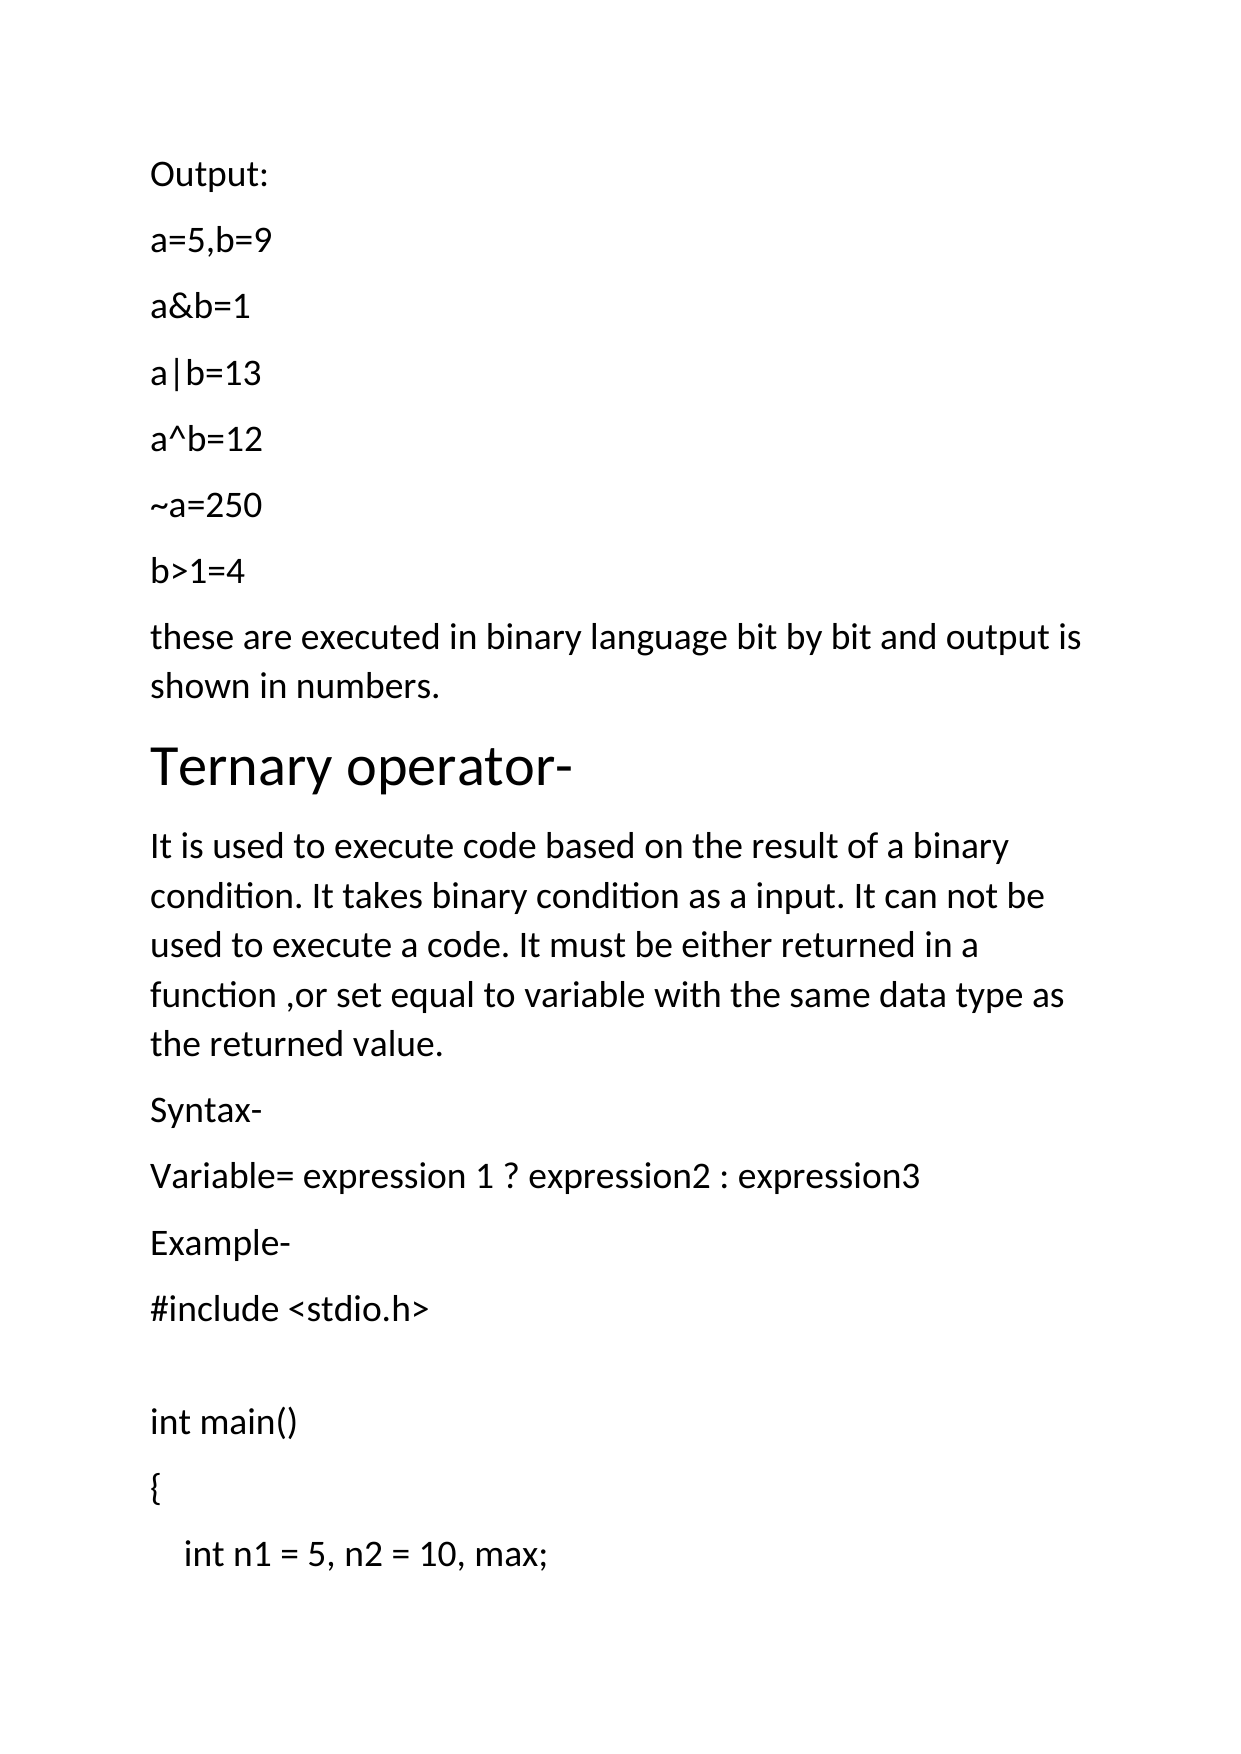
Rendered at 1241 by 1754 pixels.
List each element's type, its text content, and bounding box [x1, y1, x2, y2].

text these are executed in binary language bit by bit and output is shown in numbers. [150, 613, 1090, 708]
text { [150, 1464, 1090, 1510]
text b>1=4 [150, 547, 1090, 593]
text It is used to execute code based on the result of a binary condition. It takes binary condition as a input. It can not be used to execute a code. It must be either returned in a function ,or set equal to variable with the same data type as the returned value. [150, 822, 1090, 1066]
text int main() [150, 1398, 1090, 1443]
text Ternary operator- [150, 729, 1090, 800]
text a|b=13 [150, 348, 1090, 394]
text Output: [150, 150, 1090, 196]
text ~a=250 [150, 481, 1090, 527]
text #include <stdio.h> [150, 1285, 1090, 1331]
text a&b=1 [150, 282, 1090, 328]
text Syntax- [150, 1086, 1090, 1132]
text a=5,b=9 [150, 216, 1090, 262]
text Example- [150, 1218, 1090, 1264]
text int n1 = 5, n2 = 10, max; [150, 1530, 1090, 1576]
text Variable= expression 1 ? expression2 : expression3 [150, 1152, 1090, 1198]
text a^b=12 [150, 414, 1090, 460]
